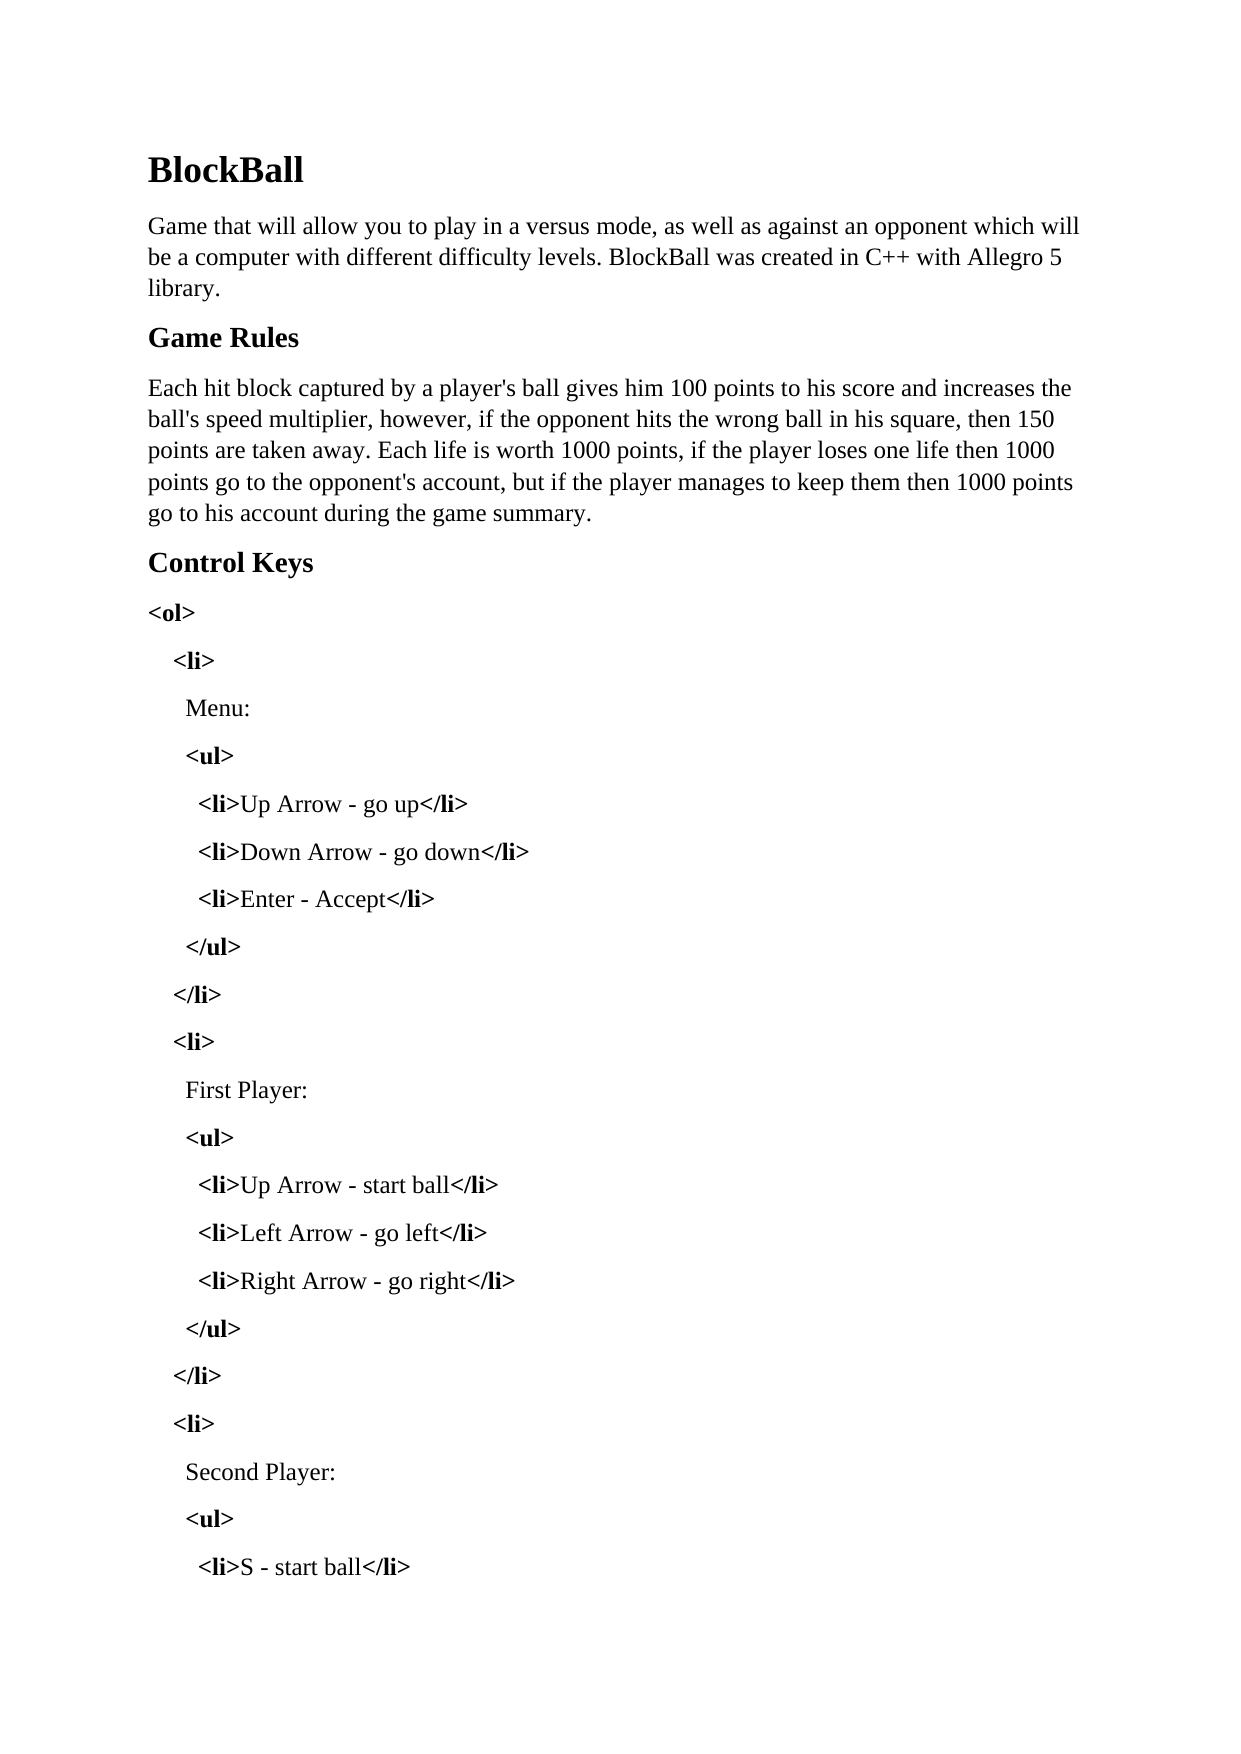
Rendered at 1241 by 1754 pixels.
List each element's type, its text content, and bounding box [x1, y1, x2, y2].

text Each hit block captured by a player's ball gives him 100 points to his score and increases the ball's speed multiplier, however, if the opponent hits the wrong ball in his square, then 150 points are taken away. Each life is worth 1000 points, if the player loses one life then 1000 points go to the opponent's account, but if the player manages to keep them then 1000 points go to his account during the game summary. [148, 373, 1093, 526]
text Control Keys [148, 545, 1093, 579]
text <li>Right Arrow - go right</li> [148, 1266, 1093, 1295]
text <li>Up Arrow - go up</li> [148, 789, 1093, 818]
text <li> [148, 646, 1093, 674]
text Menu: [148, 693, 1093, 722]
text <li>Up Arrow - start ball</li> [148, 1171, 1093, 1199]
text <li> [148, 1027, 1093, 1056]
text <ul> [148, 1504, 1093, 1533]
text <li>S - start ball</li> [148, 1552, 1093, 1581]
text Game that will allow you to play in a versus mode, as well as against an opponent which will be a computer with different difficulty levels. BlockBall was created in C++ with Allegro 5 library. [148, 211, 1093, 302]
text <li>Down Arrow - go down</li> [148, 837, 1093, 865]
text </li> [148, 980, 1093, 1008]
text Second Player: [148, 1457, 1093, 1486]
text <ul> [148, 741, 1093, 770]
text </li> [148, 1361, 1093, 1390]
text BlockBall [148, 148, 1093, 191]
text First Player: [148, 1075, 1093, 1104]
text <ul> [148, 1123, 1093, 1152]
text <li> [148, 1409, 1093, 1438]
text </ul> [148, 932, 1093, 961]
text <ol> [148, 598, 1093, 627]
text <li>Left Arrow - go left</li> [148, 1218, 1093, 1247]
text <li>Enter - Accept</li> [148, 884, 1093, 913]
text Game Rules [148, 321, 1093, 354]
text </ul> [148, 1314, 1093, 1342]
